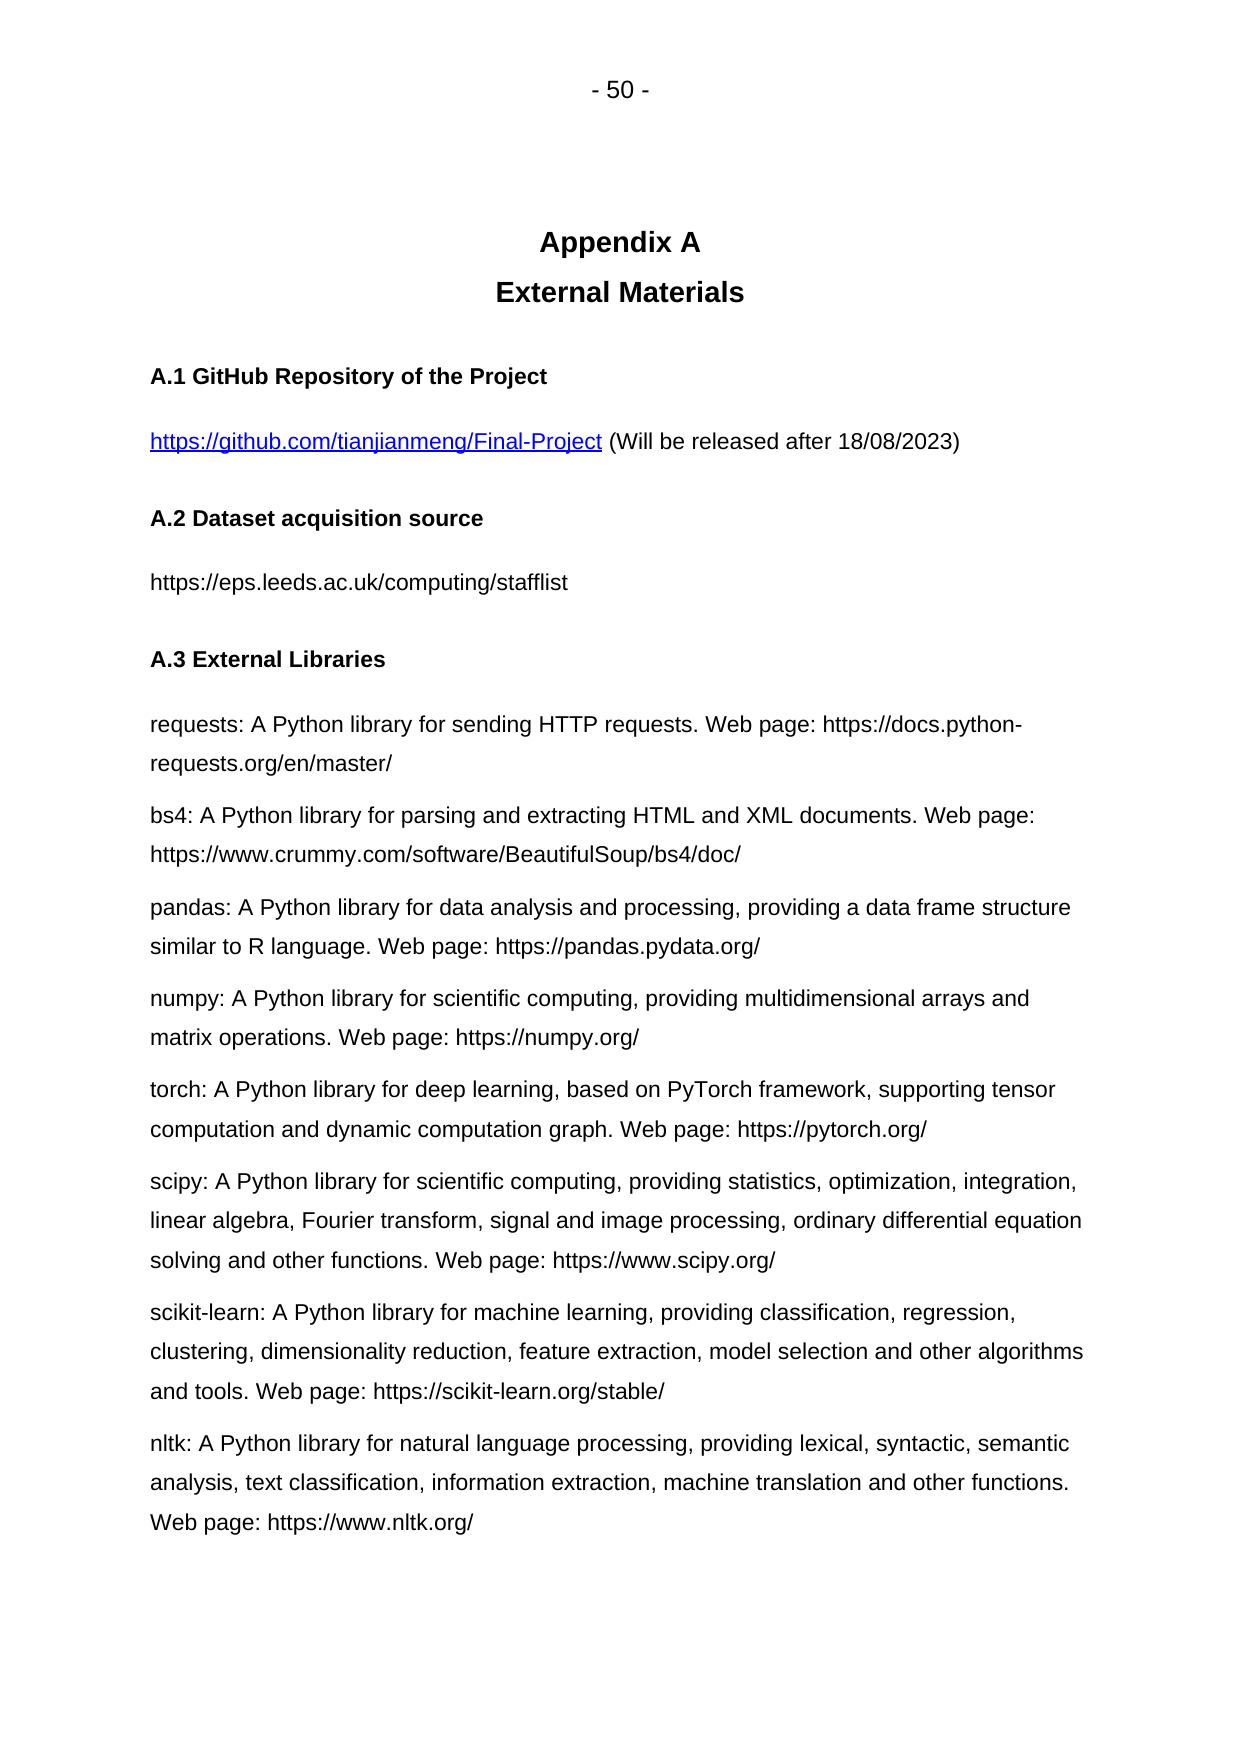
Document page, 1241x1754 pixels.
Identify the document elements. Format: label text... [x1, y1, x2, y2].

text numpy: A Python library for scientific computing, providing multidimensional arrays and matrix operations. Web page: https://numpy.org/ [150, 985, 1090, 1051]
text nltk: A Python library for natural language processing, providing lexical, syntactic, semantic analysis, text classification, information extraction, machine translation and other functions. Web page: https://www.nltk.org/ [150, 1430, 1090, 1535]
subtitle Appendix A External Materials [150, 225, 1090, 309]
subtitle A.1 GitHub Repository of the Project [150, 363, 1090, 389]
text scipy: A Python library for scientific computing, providing statistics, optimization, integration, linear algebra, Fourier transform, signal and image processing, ordinary differential equation solving and other functions. Web page: https://www.scipy.org/ [150, 1168, 1090, 1273]
subtitle A.2 Dataset acquisition source [150, 504, 1090, 531]
text pandas: A Python library for data analysis and processing, providing a data frame structure similar to R language. Web page: https://pandas.pydata.org/ [150, 893, 1090, 959]
text requests: A Python library for sending HTTP requests. Web page: https://docs.python-requests.org/en/master/ [150, 711, 1090, 776]
subtitle A.3 External Libraries [150, 646, 1090, 672]
text https://eps.leeds.ac.uk/computing/stafflist [150, 569, 1090, 595]
text https://github.com/tianjianmeng/Final-Project (Will be released after 18/08/2023) [150, 428, 1090, 454]
text torch: A Python library for deep learning, based on PyTorch framework, supporting tensor computation and dynamic computation graph. Web page: https://pytorch.org/ [150, 1076, 1090, 1142]
text scikit-learn: A Python library for machine learning, providing classification, regression, clustering, dimensionality reduction, feature extraction, model selection and other algorithms and tools. Web page: https://scikit-learn.org/stable/ [150, 1299, 1090, 1404]
text bs4: A Python library for parsing and extracting HTML and XML documents. Web page: https://www.crummy.com/software/BeautifulSoup/bs4/doc/ [150, 802, 1090, 868]
